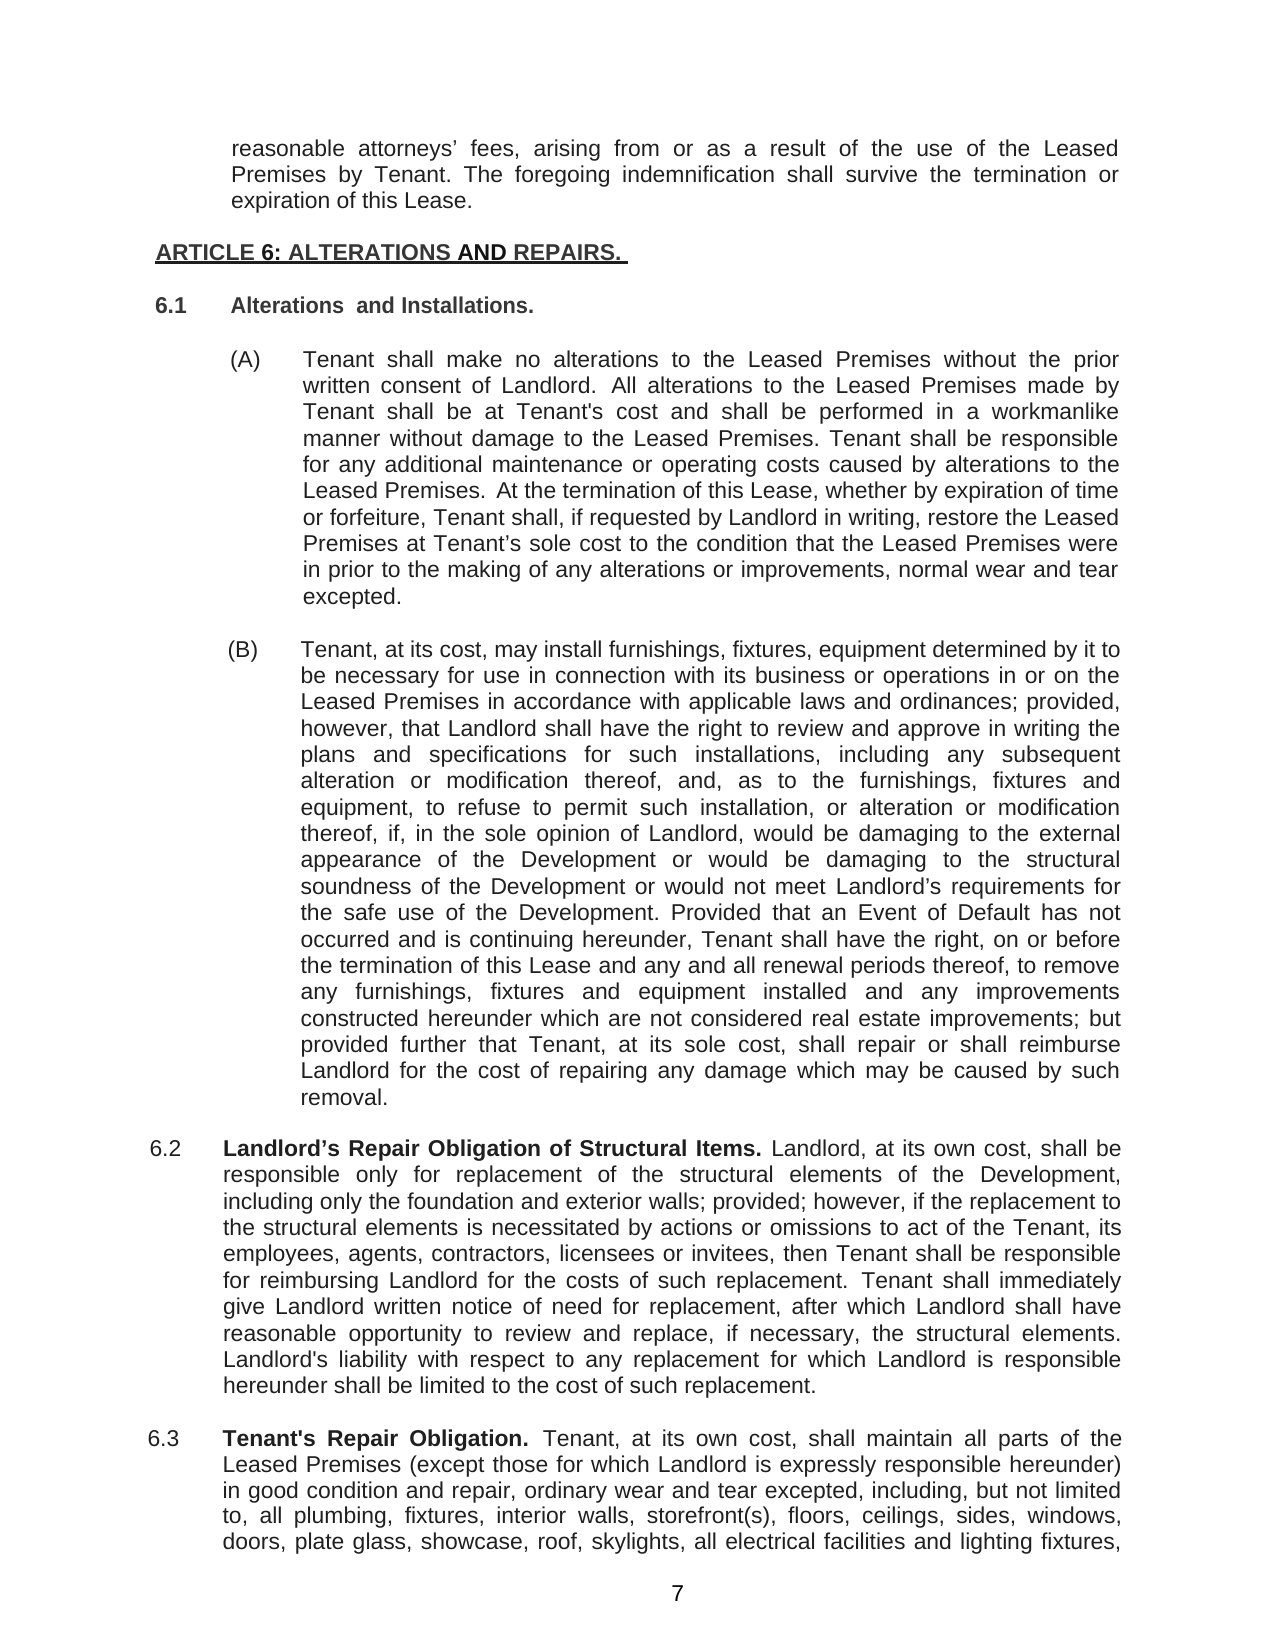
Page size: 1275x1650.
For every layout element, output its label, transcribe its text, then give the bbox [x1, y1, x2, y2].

list Alterations and Installations. [155, 292, 1142, 318]
list Tenant shall make no alterations to the Leased Premises without the prior written consent of Landlord. All alterations to the Leased Premises made by Tenant shall be at Tenant's cost and shall be performed in a workmanlike manner without damage to the Leased Premises. Tenant shall be responsible for any additional maintenance or operating costs caused by alterations to the Leased Premises. At the termination of this Lease, whether by expiration of time or forfeiture, Tenant shall, if requested by Landlord in writing, restore the Leased Premises at Tenant’s sole cost to the condition that the Leased Premises were in prior to the making of any alterations or improvements, normal wear and tear excepted. [230, 346, 1119, 609]
list Tenant, at its cost, may install furnishings, fixtures, equipment determined by it to be necessary for use in connection with its business or operations in or on the Leased Premises in accordance with applicable laws and ordinances; provided, however, that Landlord shall have the right to review and approve in writing the plans and specifications for such installations, including any subsequent alteration or modification thereof, and, as to the furnishings, fixtures and equipment, to refuse to permit such installation, or alteration or modification thereof, if, in the sole opinion of Landlord, would be damaging to the external appearance of the Development or would be damaging to the structural soundness of the Development or would not meet Landlord’s requirements for the safe use of the Development. Provided that an Event of Default has not occurred and is continuing hereunder, Tenant shall have the right, on or before the termination of this Lease and any and all renewal periods thereof, to remove any furnishings, fixtures and equipment installed and any improvements constructed hereunder which are not considered real estate improvements; but provided further that Tenant, at its sole cost, shall repair or shall reimburse Landlord for the cost of repairing any damage which may be caused by such removal. [227, 636, 1121, 1110]
subtitle ARTICLE 6: ALTERATIONS AND REPAIRS. [155, 239, 1142, 265]
text reasonable attorneys’ fees, arising from or as a result of the use of the Leased Premises by Tenant. The foregoing indemnification shall survive the termination or expiration of this Lease. [231, 136, 1119, 213]
list Landlord’s Repair Obligation of Structural Items. Landlord, at its own cost, shall be responsible only for replacement of the structural elements of the Development, including only the foundation and exterior walls; provided; however, if the replacement to the structural elements is necessitated by actions or omissions to act of the Tenant, its employees, agents, contractors, licensees or invitees, then Tenant shall be responsible for reimbursing Landlord for the costs of such replacement. Tenant shall immediately give Landlord written notice of need for replacement, after which Landlord shall have reasonable opportunity to review and replace, if necessary, the structural elements. Landlord's liability with respect to any replacement for which Landlord is responsible hereunder shall be limited to the cost of such replacement. [149, 1135, 1122, 1398]
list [147, 1426, 1122, 1555]
